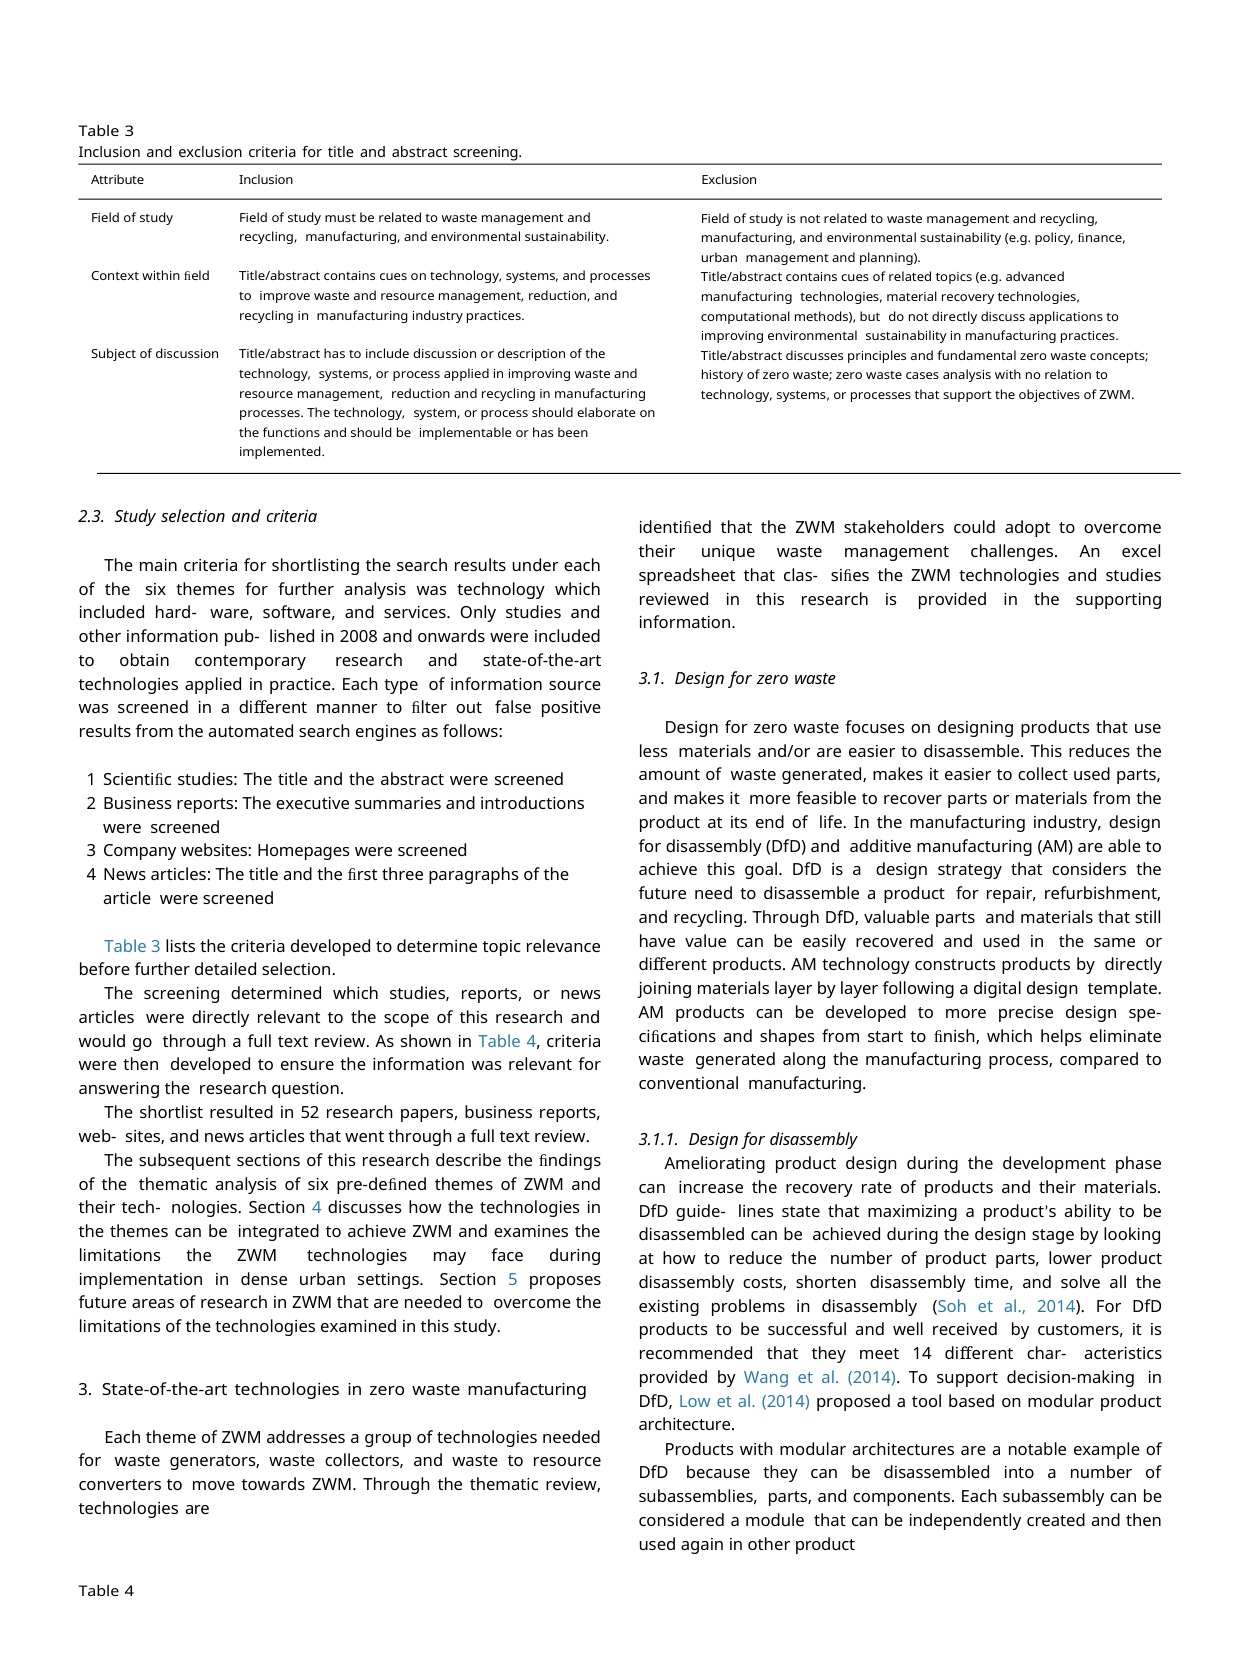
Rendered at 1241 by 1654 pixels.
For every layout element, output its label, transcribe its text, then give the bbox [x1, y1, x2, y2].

text Ameliorating product design during the development phase can increase the recovery rate of products and their materials. DfD guide- lines state that maximizing a product’s ability to be disassembled can be achieved during the design stage by looking at how to reduce the number of product parts, lower product disassembly costs, shorten disassembly time, and solve all the existing problems in disassembly (Soh et al., 2014). For DfD products to be successful and well received by customers, it is recommended that they meet 14 diﬀerent char- acteristics provided by Wang et al. (2014). To support decision-making in DfD, Low et al. (2014) proposed a tool based on modular product architecture. [638, 1152, 1162, 1436]
text identiﬁed that the ZWM stakeholders could adopt to overcome their unique waste management challenges. An excel spreadsheet that clas- siﬁes the ZWM technologies and studies reviewed in this research is provided in the supporting information. [638, 516, 1162, 633]
text Each theme of ZWM addresses a group of technologies needed for waste generators, waste collectors, and waste to resource converters to move towards ZWM. Through the thematic review, technologies are [78, 1425, 601, 1519]
text The shortlist resulted in 52 research papers, business reports, web- sites, and news articles that went through a full text review. [78, 1101, 601, 1147]
text Table 4 [78, 1581, 1184, 1601]
text Products with modular architectures are a notable example of DfD because they can be disassembled into a number of subassemblies, parts, and components. Each subassembly can be considered a module that can be independently created and then used again in other product [638, 1437, 1162, 1555]
list Design for disassembly [638, 1128, 1184, 1151]
text The subsequent sections of this research describe the ﬁndings of the thematic analysis of six pre-deﬁned themes of ZWM and their tech- nologies. Section 4 discusses how the technologies in the themes can be integrated to achieve ZWM and examines the limitations the ZWM technologies may face during implementation in dense urban settings. Section 5 proposes future areas of research in ZWM that are needed to overcome the limitations of the technologies examined in this study. [78, 1148, 601, 1337]
text Subject of discussion Title/abstract has to include discussion or description of the technology, systems, or process applied in improving waste and resource management, reduction and recycling in manufacturing processes. The technology, system, or process should elaborate on the functions and should be implementable or has been implemented. [91, 346, 676, 461]
text Inclusion and exclusion criteria for title and abstract screening. [78, 142, 1184, 162]
list Study selection and criteria [78, 505, 605, 527]
text Attribute Inclusion Exclusion [91, 171, 1184, 188]
list Design for zero waste [638, 667, 1184, 689]
text Field of study Field of study must be related to waste management and recycling, manufacturing, and environmental sustainability. [91, 209, 639, 246]
list News articles: The title and the ﬁrst three paragraphs of the article were screened [86, 863, 601, 909]
text Table 3 lists the criteria developed to determine topic relevance before further detailed selection. [78, 934, 601, 981]
list Company websites: Homepages were screened [86, 839, 605, 862]
text Title/abstract contains cues of related topics (e.g. advanced manufacturing technologies, material recovery technologies, computational methods), but do not directly discuss applications to improving environmental sustainability in manufacturing practices. [701, 268, 1146, 344]
text The screening determined which studies, reports, or news articles were directly relevant to the scope of this research and would go through a full text review. As shown in Table 4, criteria were then developed to ensure the information was relevant for answering the research question. [78, 982, 601, 1099]
list Scientiﬁc studies: The title and the abstract were screened [86, 768, 605, 790]
list State-of-the-art technologies in zero waste manufacturing [78, 1377, 605, 1400]
text Field of study is not related to waste management and recycling, manufacturing, and environmental sustainability (e.g. policy, ﬁnance, urban management and planning). [701, 210, 1146, 266]
text The main criteria for shortlisting the search results under each of the six themes for further analysis was technology which included hard- ware, software, and services. Only studies and other information pub- lished in 2008 and onwards were included to obtain contemporary research and state-of-the-art technologies applied in practice. Each type of information source was screened in a diﬀerent manner to ﬁlter out false positive results from the automated search engines as follows: [78, 553, 601, 742]
list Business reports: The executive summaries and introductions were screened [86, 791, 601, 838]
text Title/abstract discusses principles and fundamental zero waste concepts; history of zero waste; zero waste cases analysis with no relation to technology, systems, or processes that support the objectives of ZWM. [701, 347, 1150, 403]
text Design for zero waste focuses on designing products that use less materials and/or are easier to disassemble. This reduces the amount of waste generated, makes it easier to collect used parts, and makes it more feasible to recover parts or materials from the product at its end of life. In the manufacturing industry, design for disassembly (DfD) and additive manufacturing (AM) are able to achieve this goal. DfD is a design strategy that considers the future need to disassemble a product for repair, refurbishment, and recycling. Through DfD, valuable parts and materials that still have value can be easily recovered and used in the same or diﬀerent products. AM technology constructs products by directly joining materials layer by layer following a digital design template. AM products can be developed to more precise design spe- ciﬁcations and shapes from start to ﬁnish, which helps eliminate waste generated along the manufacturing process, compared to conventional manufacturing. [638, 715, 1162, 1094]
text Table 3 [78, 120, 1184, 140]
text Context within ﬁeld Title/abstract contains cues on technology, systems, and processes to improve waste and resource management, reduction, and recycling in manufacturing industry practices. [91, 267, 654, 324]
